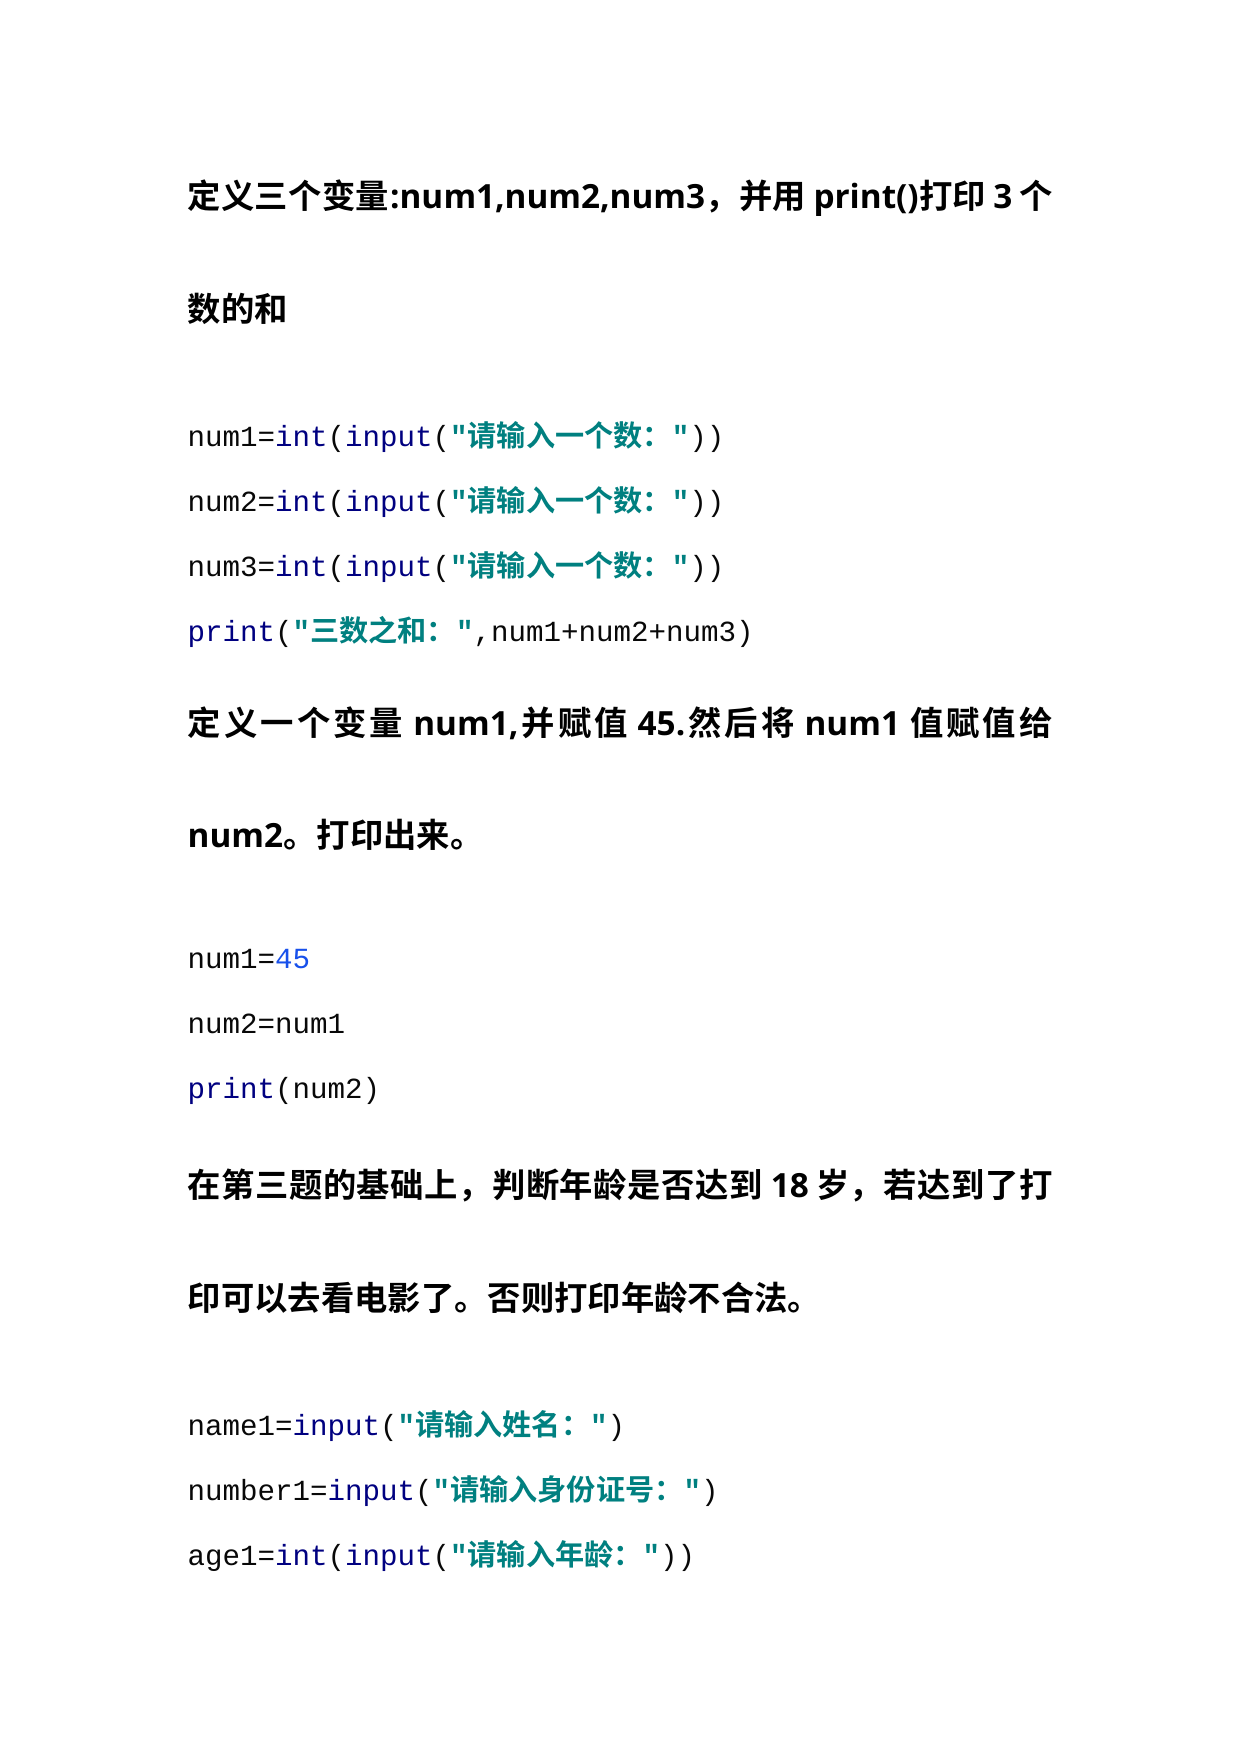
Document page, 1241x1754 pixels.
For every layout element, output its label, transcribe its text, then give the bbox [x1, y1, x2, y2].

text num1=int(input("请输入一个数：")) num2=int(input("请输入一个数：")) num3=int(input("请输入一个数：")) print("三数之和：",num1+num2+num3) [187, 402, 1053, 662]
subtitle 在第三题的基础上，判断年龄是否达到18岁，若达到了打印可以去看电影了。否则打印年龄不合法。 [187, 1151, 1053, 1328]
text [187, 1390, 1053, 1585]
text num1=45 num2=num1 print(num2) [187, 928, 1053, 1123]
subtitle 定义一个变量num1,并赋值45.然后将num1值赋值给num2。打印出来。 [187, 689, 1053, 866]
subtitle 定义三个变量:num1,num2,num3，并用print()打印3个数的和 [187, 162, 1053, 339]
